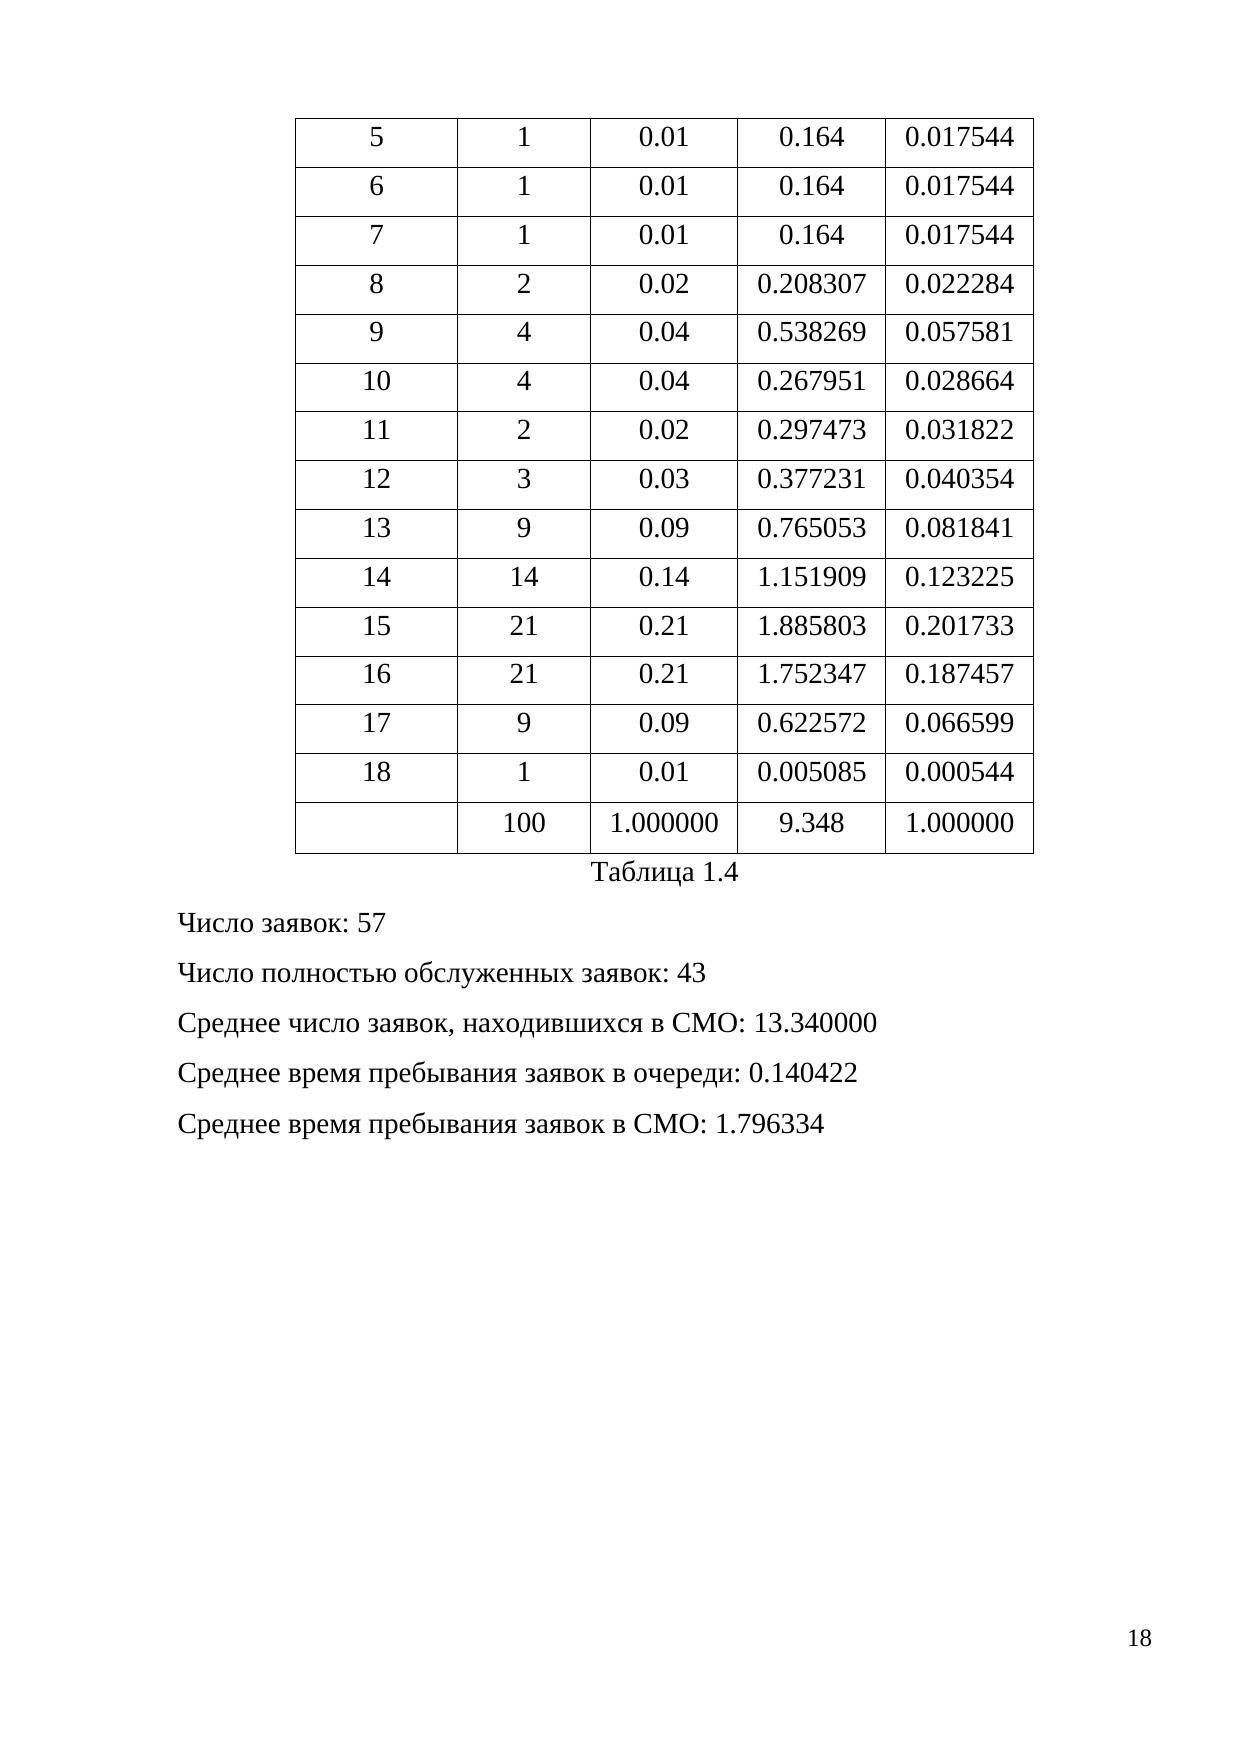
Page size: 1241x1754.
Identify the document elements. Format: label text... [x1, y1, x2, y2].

table_cell 4 [458, 315, 590, 362]
table_cell 9 [296, 315, 457, 362]
table_cell 9 [458, 510, 590, 558]
table_cell 0.187457 [886, 657, 1033, 704]
table_cell 0.21 [591, 608, 737, 656]
table_cell 0.208307 [738, 266, 885, 313]
text Число заявок: 57 [177, 905, 1152, 938]
table_cell 0.01 [591, 217, 737, 265]
table_cell 9.348 [738, 803, 885, 853]
table_cell 0.04 [591, 315, 737, 362]
table_cell 0.028664 [886, 364, 1033, 411]
table_cell 11 [296, 412, 457, 460]
table_cell 0.040354 [886, 461, 1033, 509]
table_cell 0.164 [738, 168, 885, 216]
table_cell 1 [458, 168, 590, 216]
table_cell 0.066599 [886, 705, 1033, 753]
text Число полностью обслуженных заявок: 43 [177, 955, 1152, 988]
table_cell 17 [296, 705, 457, 753]
table_cell 0.538269 [738, 315, 885, 362]
table_cell 0.04 [591, 364, 737, 411]
table_cell 4 [458, 364, 590, 411]
table_cell 9 [458, 705, 590, 753]
table_cell 0.02 [591, 266, 737, 313]
table_cell 0.01 [591, 119, 737, 167]
table_cell 13 [296, 510, 457, 558]
table_cell 100 [458, 803, 590, 853]
table_cell 5 [296, 119, 457, 167]
table_cell 21 [458, 608, 590, 656]
table_cell 1 [458, 119, 590, 167]
table_cell 0.09 [591, 510, 737, 558]
table_cell 0.164 [738, 119, 885, 167]
table_cell 0.164 [738, 217, 885, 265]
table_cell 1.000000 [886, 803, 1033, 853]
table_cell 0.03 [591, 461, 737, 509]
table_cell 1 [458, 754, 590, 802]
table_cell 0.005085 [738, 754, 885, 802]
table_cell 0.017544 [886, 168, 1033, 216]
table_cell 8 [296, 266, 457, 313]
table_cell 1.885803 [738, 608, 885, 656]
table_cell 2 [458, 266, 590, 313]
table_cell 0.02 [591, 412, 737, 460]
table_cell 0.081841 [886, 510, 1033, 558]
table_cell 0.031822 [886, 412, 1033, 460]
table_cell 21 [458, 657, 590, 704]
table_cell 1 [458, 217, 590, 265]
text Таблица 1.4 [177, 854, 1152, 888]
table_cell 1.752347 [738, 657, 885, 704]
table_cell 0.022284 [886, 266, 1033, 313]
table_cell 12 [296, 461, 457, 509]
table_cell 2 [458, 412, 590, 460]
table_cell 14 [458, 559, 590, 607]
table_cell 0.201733 [886, 608, 1033, 656]
table_cell 16 [296, 657, 457, 704]
table_cell 0.09 [591, 705, 737, 753]
text Среднее число заявок, находившихся в СМО: 13.340000 [177, 1005, 1152, 1039]
table_cell 0.765053 [738, 510, 885, 558]
table_cell 0.017544 [886, 119, 1033, 167]
table_cell 0.123225 [886, 559, 1033, 607]
table_cell 0.267951 [738, 364, 885, 411]
text Среднее время пребывания заявок в СМО: 1.796334 [177, 1106, 1152, 1139]
table_cell 0.057581 [886, 315, 1033, 362]
table_cell 0.21 [591, 657, 737, 704]
table_cell 7 [296, 217, 457, 265]
table_cell 18 [296, 754, 457, 802]
table_cell 15 [296, 608, 457, 656]
table_cell 6 [296, 168, 457, 216]
table_cell 14 [296, 559, 457, 607]
text Среднее время пребывания заявок в очереди: 0.140422 [177, 1056, 1152, 1089]
table_cell 1.151909 [738, 559, 885, 607]
table_cell 0.000544 [886, 754, 1033, 802]
table_cell 0.377231 [738, 461, 885, 509]
table_cell 0.297473 [738, 412, 885, 460]
table_cell [296, 803, 457, 853]
table_cell 3 [458, 461, 590, 509]
table_cell 0.14 [591, 559, 737, 607]
table_cell 0.01 [591, 168, 737, 216]
table_cell 0.01 [591, 754, 737, 802]
table_cell 1.000000 [591, 803, 737, 853]
table_cell 0.017544 [886, 217, 1033, 265]
table_cell 10 [296, 364, 457, 411]
table_cell 0.622572 [738, 705, 885, 753]
